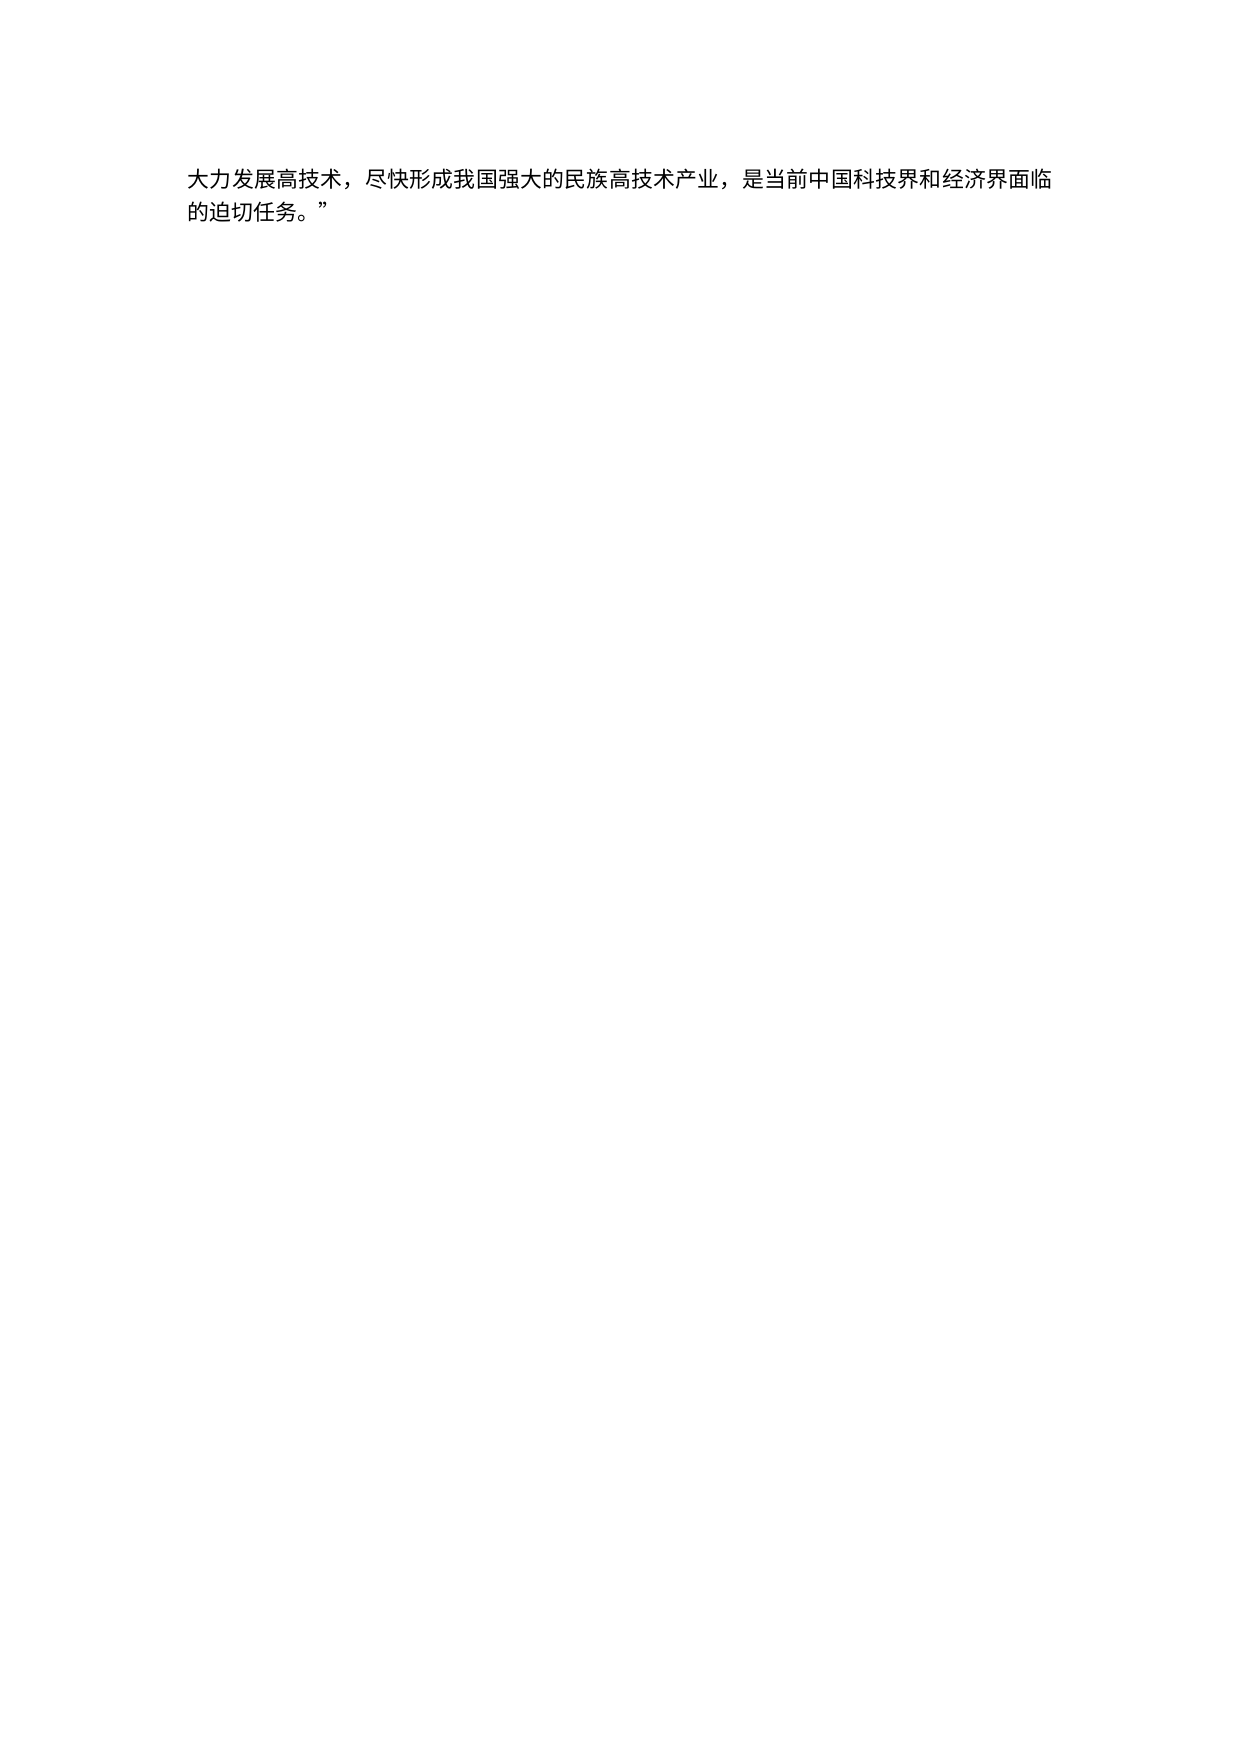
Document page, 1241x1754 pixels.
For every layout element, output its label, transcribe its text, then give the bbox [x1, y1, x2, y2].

text 大力发展高技术，尽快形成我国强大的民族高技术产业，是当前中国科技界和经济界面临的迫切任务。” [187, 162, 1053, 227]
